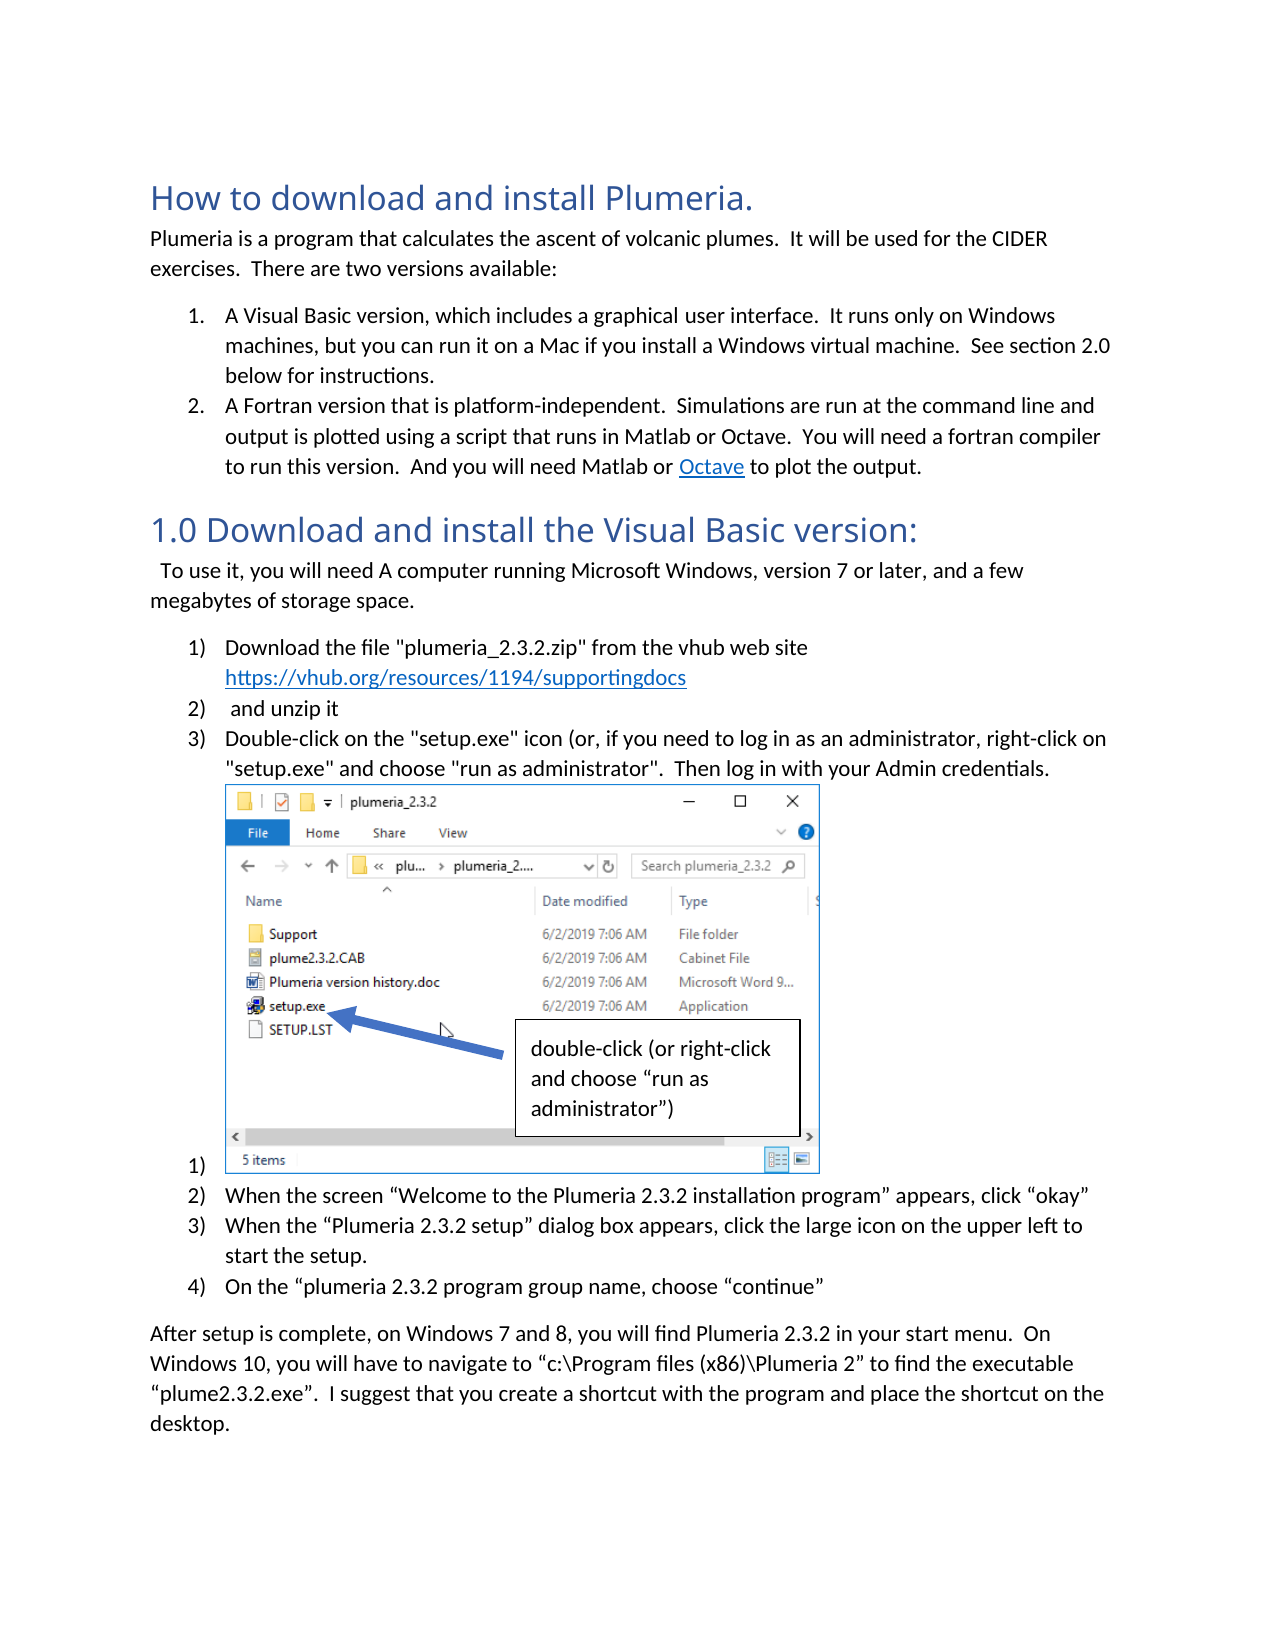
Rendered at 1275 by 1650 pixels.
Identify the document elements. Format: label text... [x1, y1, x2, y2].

list Double-click on the "setup.exe" icon (or, if you need to log in as an administrator, right-click on "setup.exe" and choose "run as administrator". Then log in with your Admin credentials. [187, 724, 1125, 782]
subtitle How to download and install Plumeria. [150, 175, 1125, 220]
list When the screen “Welcome to the Plumeria 2.3.2 installation program” appears, click “okay” [187, 1181, 1125, 1209]
list A Visual Basic version, which includes a graphical user interface. It runs only on Windows machines, but you can run it on a Mac if you install a Windows virtual machine. See section 2.0 below for instructions. [187, 301, 1125, 389]
list and unzip it [187, 694, 1125, 722]
text Plumeria is a program that calculates the ascent of volcanic plumes. It will be used for the CIDER exercises. There are two versions available: [150, 224, 1125, 282]
text To use it, you will need A computer running Microsoft Windows, version 7 or later, and a few megabytes of storage space. [150, 556, 1125, 614]
picture [225, 784, 820, 1174]
list On the “plumeria 2.3.2 program group name, choose “continue” [187, 1272, 1125, 1300]
subtitle 1.0 Download and install the Visual Basic version: [150, 507, 1125, 553]
list When the “Plumeria 2.3.2 setup” dialog box appears, click the large icon on the upper left to start the setup. [187, 1211, 1125, 1270]
list Download the file "plumeria_2.3.2.zip" from the vhub web site https://vhub.org/resources/1194/supportingdocs [187, 633, 1125, 692]
text After setup is complete, on Windows 7 and 8, you will find Plumeria 2.3.2 in your start menu. On Windows 10, you will have to navigate to “c:\Program files (x86)\Plumeria 2” to find the executable “plume2.3.2.exe”. I suggest that you create a shortcut with the program and place the shortcut on the desktop. [150, 1319, 1125, 1437]
list A Fortran version that is platform-independent. Simulations are run at the command line and output is plotted using a script that runs in Matlab or Octave. You will need a fortran compiler to run this version. And you will need Matlab or Octave to plot the output. [187, 392, 1125, 480]
